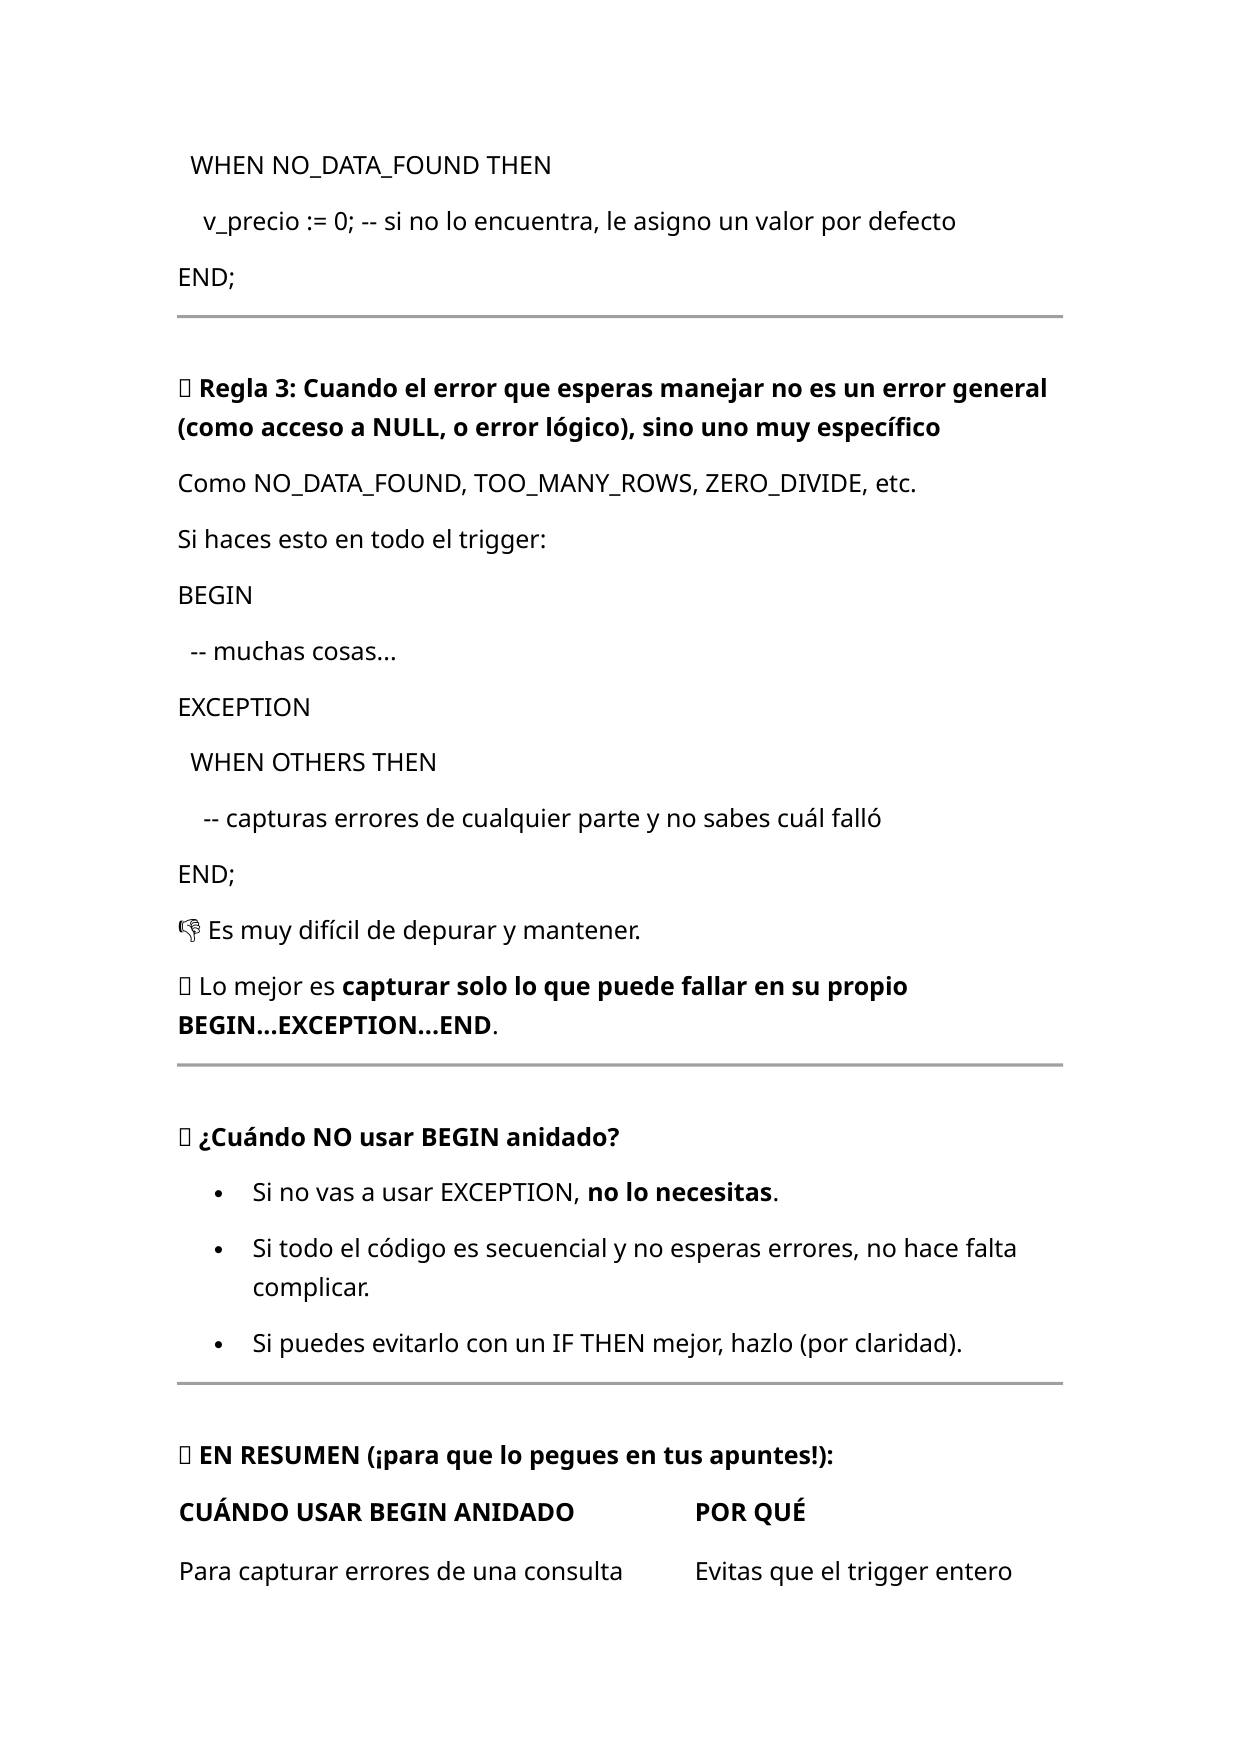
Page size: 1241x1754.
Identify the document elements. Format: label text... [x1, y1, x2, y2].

text WHEN OTHERS THEN [177, 745, 1063, 779]
text EXCEPTION [177, 689, 1063, 723]
list Si todo el código es secuencial y no esperas errores, no hace falta complicar. [215, 1231, 1063, 1304]
text END; [177, 857, 1063, 891]
text v_precio := 0; -- si no lo encuentra, le asigno un valor por defecto [177, 203, 1063, 237]
table_cell Evitas que el trigger entero falle [693, 1552, 1063, 1589]
text BEGIN [177, 578, 1063, 612]
table_header CUÁNDO USAR BEGIN ANIDADO [177, 1494, 693, 1552]
text 🚫 ¿Cuándo NO usar BEGIN anidado? [177, 1119, 1063, 1153]
text Como NO_DATA_FOUND, TOO_MANY_ROWS, ZERO_DIVIDE, etc. [177, 466, 1063, 500]
list Si puedes evitarlo con un IF THEN mejor, hazlo (por claridad). [215, 1326, 1063, 1360]
text END; [177, 259, 1063, 293]
text Si haces esto en todo el trigger: [177, 522, 1063, 556]
list Si no vas a usar EXCEPTION, no lo necesitas. [215, 1175, 1063, 1209]
text -- capturas errores de cualquier parte y no sabes cuál falló [177, 801, 1063, 835]
table_header POR QUÉ [693, 1494, 1063, 1552]
text -- muchas cosas... [177, 633, 1063, 667]
text ✅ Regla 3: Cuando el error que esperas manejar no es un error general (como acceso a NULL, o error lógico), sino uno muy específico [177, 371, 1063, 444]
text ✅ EN RESUMEN (¡para que lo pegues en tus apuntes!): [177, 1438, 1063, 1472]
text WHEN NO_DATA_FOUND THEN [177, 148, 1063, 182]
text 👎 Es muy difícil de depurar y mantener. [177, 913, 1063, 947]
text 💡 Lo mejor es capturar solo lo que puede fallar en su propio BEGIN...EXCEPTION...END. [177, 968, 1063, 1042]
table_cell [177, 1552, 693, 1589]
